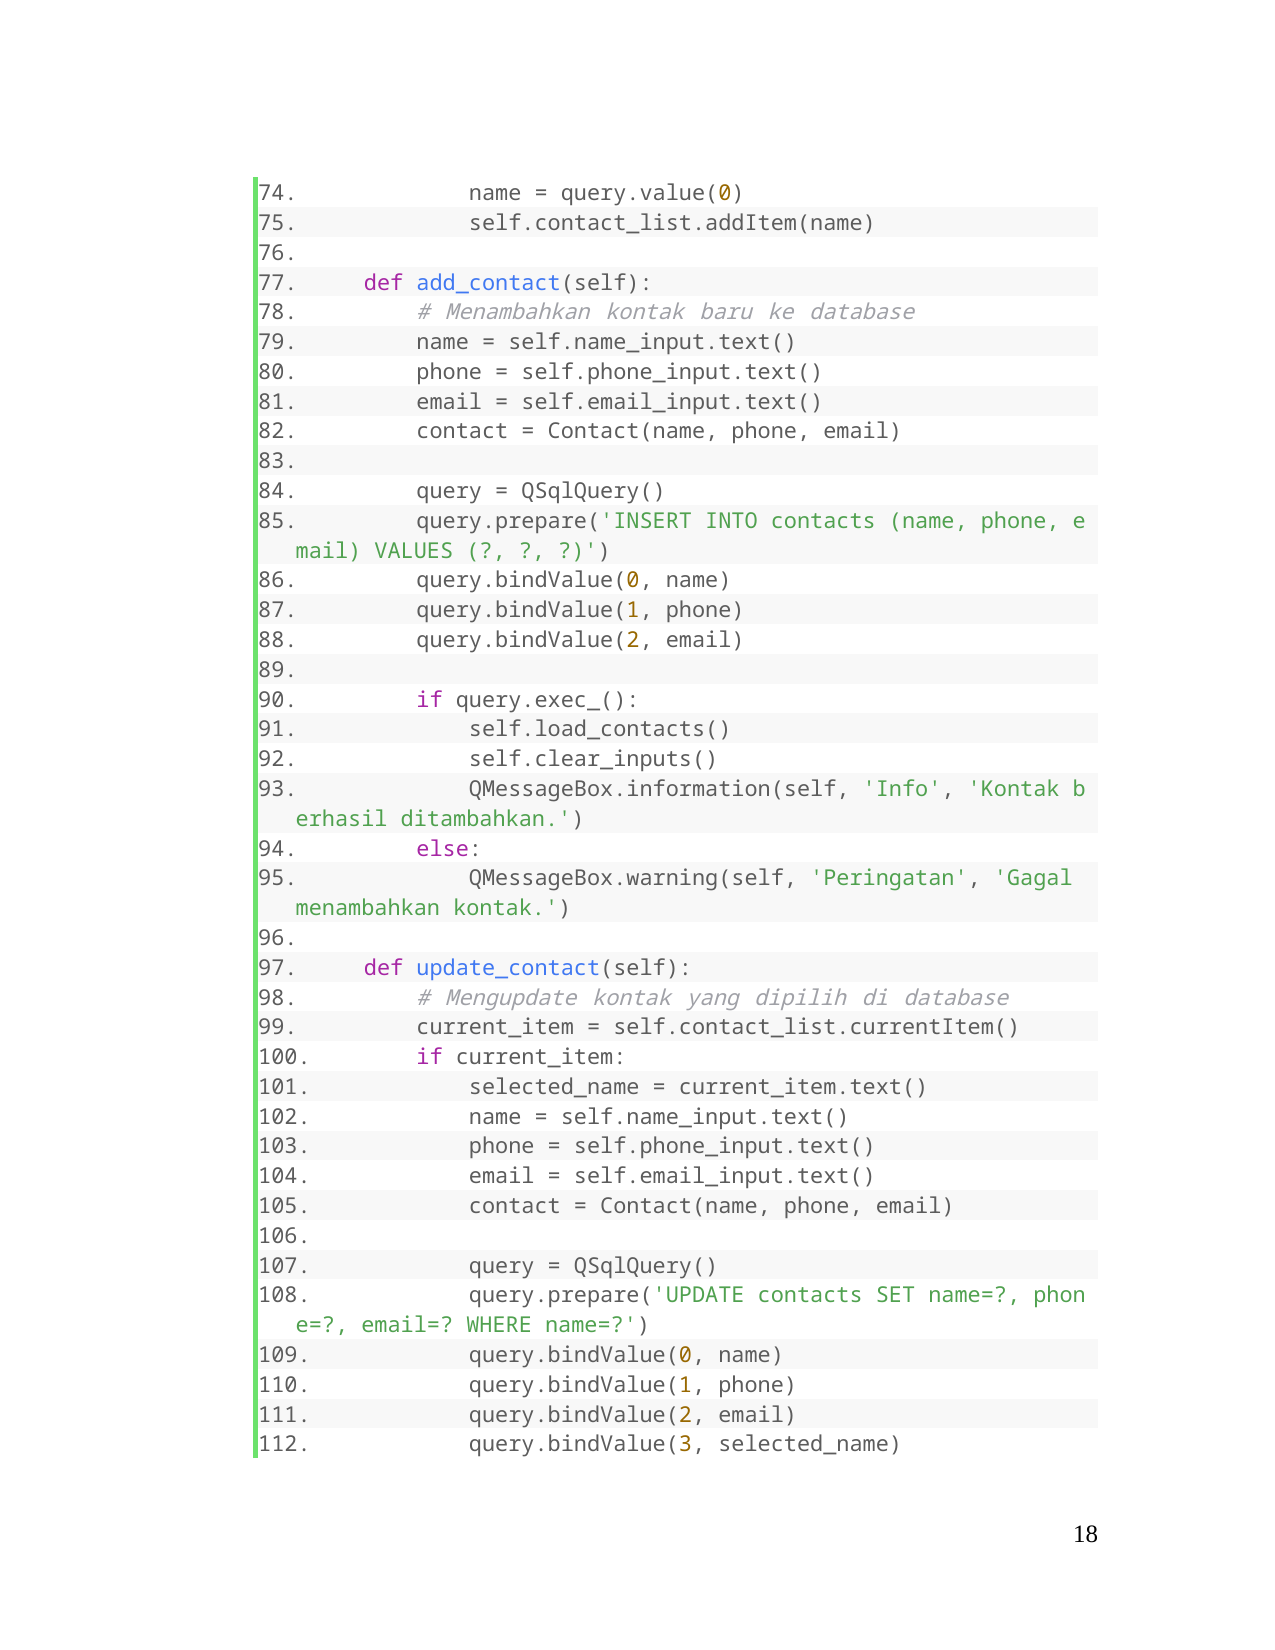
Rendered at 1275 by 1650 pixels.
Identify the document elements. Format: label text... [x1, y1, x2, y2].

list contact = Contact(name, phone, email) [258, 416, 1098, 445]
list query.bindValue(1, phone) [258, 594, 1098, 624]
list def update_contact(self): [258, 952, 1098, 982]
list contact = Contact(name, phone, email) [258, 1190, 1098, 1220]
list else: [258, 833, 1098, 862]
list phone = self.phone_input.text() [258, 1131, 1098, 1160]
list query.bindValue(0, name) [258, 1339, 1098, 1369]
list self.contact_list.addItem(name) [258, 207, 1098, 237]
list QMessageBox.warning(self, 'Peringatan', 'Gagal menambahkan kontak.') [258, 862, 1098, 922]
list query.bindValue(2, email) [258, 1399, 1098, 1428]
list self.clear_inputs() [258, 743, 1098, 773]
list email = self.email_input.text() [258, 1160, 1098, 1190]
list QMessageBox.information(self, 'Info', 'Kontak berhasil ditambahkan.') [258, 773, 1098, 833]
list query = QSqlQuery() [258, 1250, 1098, 1279]
list def add_contact(self): [258, 267, 1098, 296]
list query = QSqlQuery() [258, 475, 1098, 505]
list name = query.value(0) [258, 177, 1098, 207]
list query.prepare('INSERT INTO contacts (name, phone, email) VALUES (?, ?, ?)') [258, 505, 1098, 564]
list phone = self.phone_input.text() [258, 356, 1098, 386]
list # Mengupdate kontak yang dipilih di database [258, 982, 1098, 1011]
list selected_name = current_item.text() [258, 1071, 1098, 1101]
list name = self.name_input.text() [258, 326, 1098, 356]
list query.bindValue(1, phone) [258, 1369, 1098, 1399]
list query.bindValue(2, email) [258, 624, 1098, 654]
list # Menambahkan kontak baru ke database [258, 296, 1098, 326]
list if query.exec_(): [258, 684, 1098, 713]
list current_item = self.contact_list.currentItem() [258, 1011, 1098, 1041]
list email = self.email_input.text() [258, 386, 1098, 416]
list query.bindValue(0, name) [258, 564, 1098, 594]
list query.prepare('UPDATE contacts SET name=?, phone=?, email=? WHERE name=?') [258, 1279, 1098, 1339]
list name = self.name_input.text() [258, 1101, 1098, 1131]
list self.load_contacts() [258, 713, 1098, 743]
list if current_item: [258, 1041, 1098, 1071]
list query.bindValue(3, selected_name) [258, 1428, 1098, 1458]
